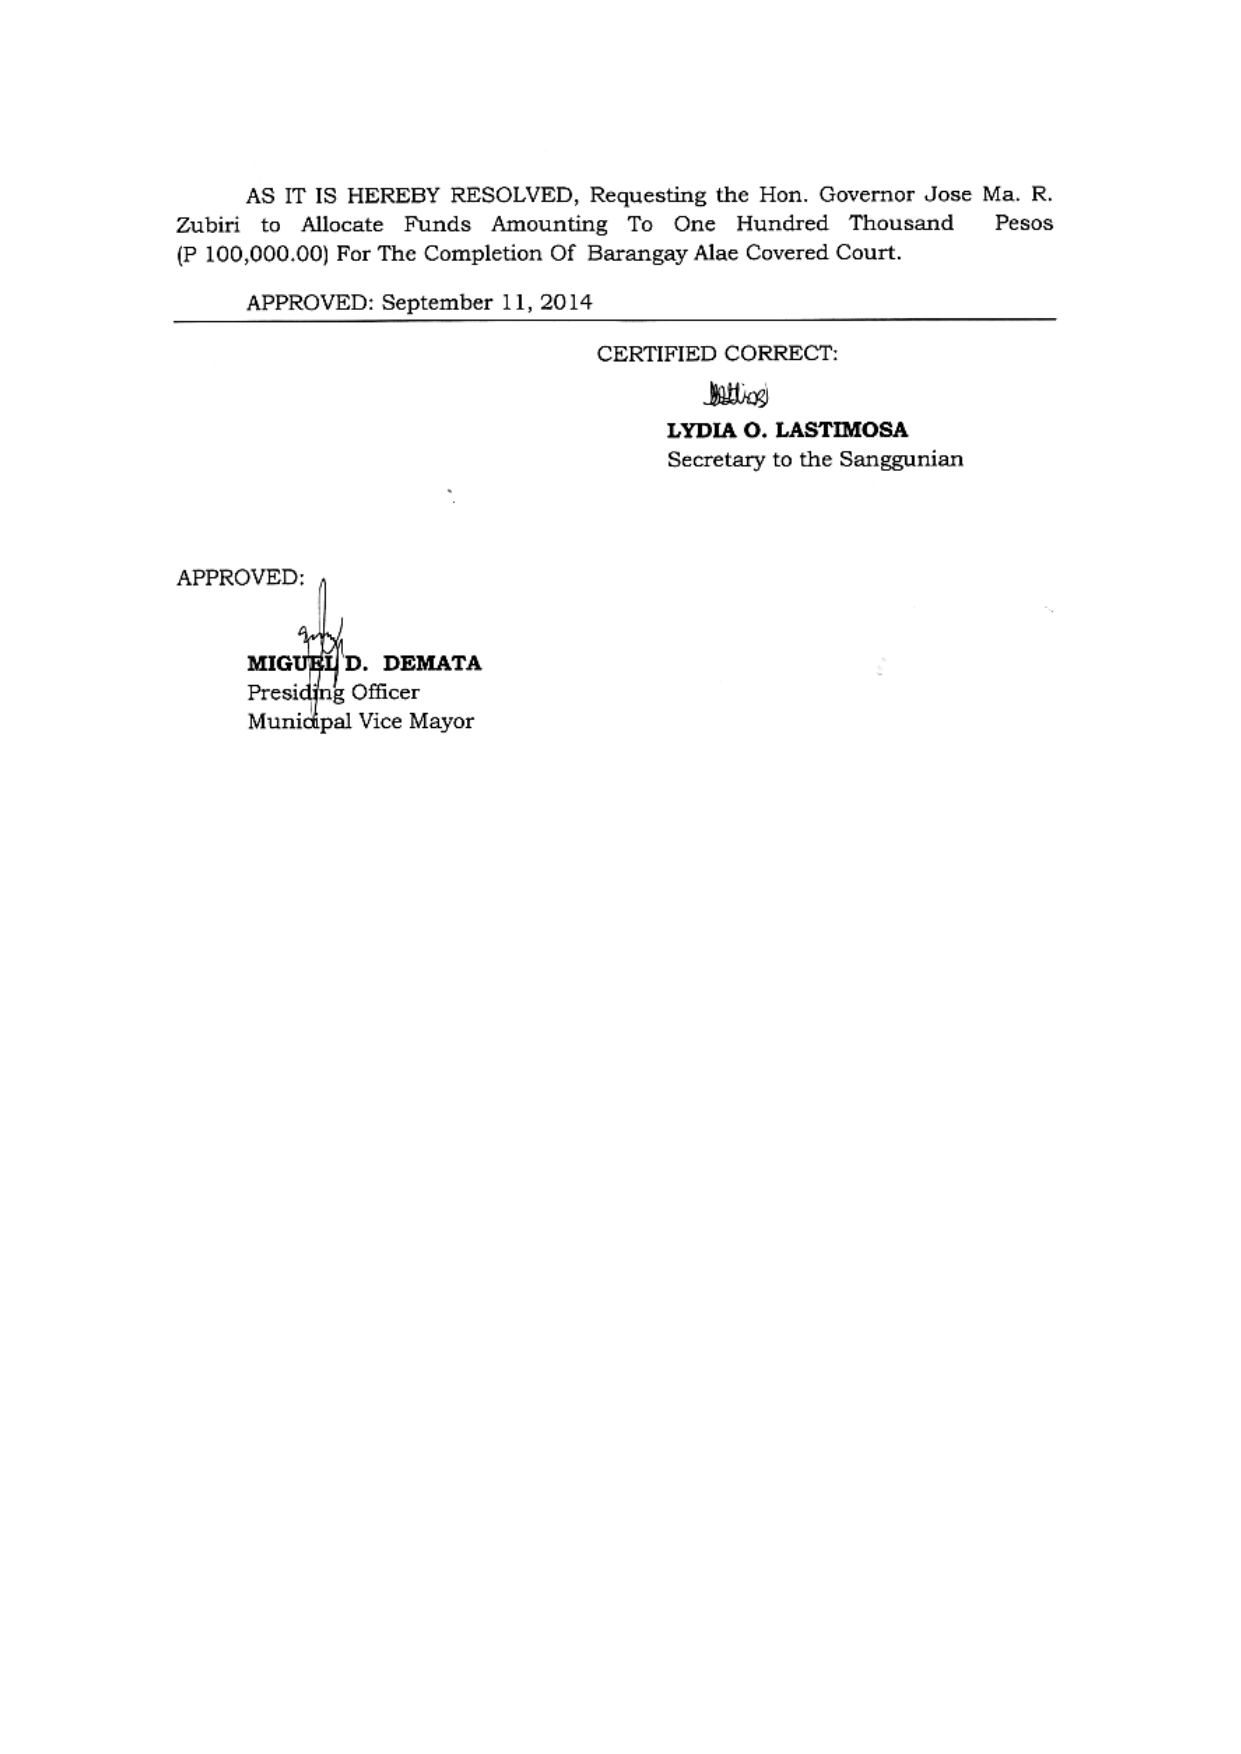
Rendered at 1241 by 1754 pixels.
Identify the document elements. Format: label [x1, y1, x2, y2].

picture [150, 149, 1091, 755]
